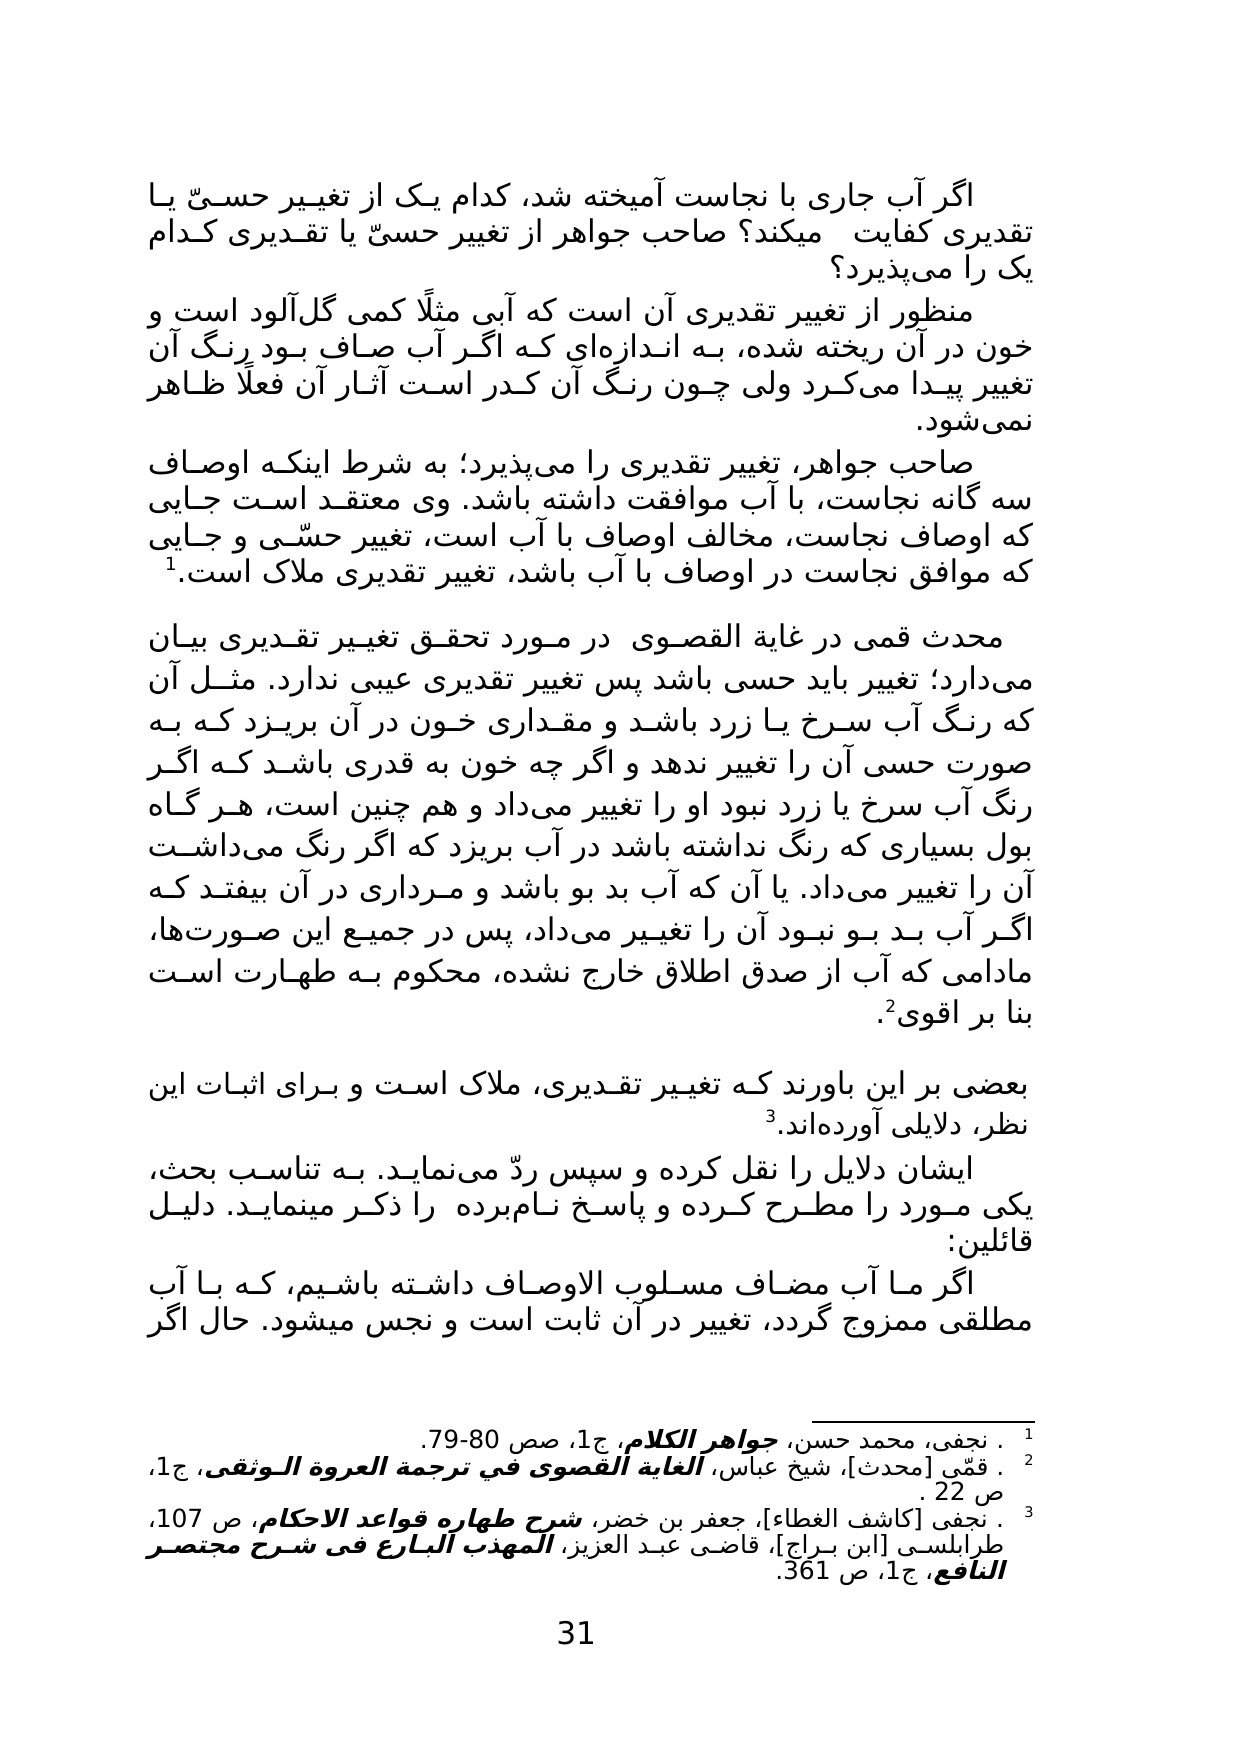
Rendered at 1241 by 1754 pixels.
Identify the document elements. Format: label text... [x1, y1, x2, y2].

text بعضی بر این باورند که تغییر تقدیری، ملاک است و برای اثبات این نظر، دلایلی آورده‌اند. [148, 1066, 1029, 1141]
text اگر آب جاری با نجاست آمیخته شد، کدام یک از تغییر حسیّ یا تقدیری کفایت میکند؟ صاحب جواهر از تغییر حسیّ یا تقدیری کدام یک را می‌پذیرد؟ [148, 177, 1034, 286]
text ایشان دلایل را نقل کرده و سپس ردّ می‌نماید. به تناسب بحث، یکی مورد را مطرح کرده و پاسخ نام‌برده را ذکر مینماید. دلیل قائلین: [148, 1150, 1034, 1259]
text صاحب جواهر، تغییر تقدیری را می‌پذیرد؛ به شرط اینکه اوصاف سه گانه نجاست، با آب موافقت داشته باشد. وی معتقد است جایی که اوصاف نجاست، مخالف اوصاف با آب است، تغییر حسّی و جایی که موافق نجاست در اوصاف با آب باشد، تغییر تقدیری ملاک است. [148, 444, 1034, 589]
text محدث قمی در غایة القصوی در مورد تحقق تغییر تقدیری بیان می‌دارد؛ تغيير باید حسى باشد پس تغيير تقديرى عيبى ندارد. مثل آن كه رنگ آب سرخ يا زرد باشد و مقدارى خون در آن بريزد كه به صورت حسی آن را تغيير ندهد و اگر چه خون به قدرى باشد كه اگر رنگ آب سرخ يا زرد نبود او را تغيير مى‌داد و هم چنين است، هر گاه بول بسيارى كه رنگ نداشته باشد در آب بريزد كه اگر رنگ مى‌داشت آن را تغيير مى‌داد. يا آن كه آب بد بو باشد و مردارى در آن بيفتد كه اگر آب بد بو نبود آن را تغيير مى‌داد، پس در‌ جميع اين صورت‌ها، مادامى كه آب از صدق اطلاق خارج نشده، محكوم به طهارت است بنا بر اقوى. [148, 619, 1034, 1031]
text منظور از تغيير تقديرى آن است كه آبى مثلًا كمى گل‌آلود است و خون در آن ريخته شده، به اندازه‌اى كه اگر آب صاف بود رنگ آن تغيير پيدا می‌کرد ولى چون رنگ آن كدر است آثار آن فعلًا ظاهر نمی‌شود. [148, 292, 1034, 438]
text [148, 1265, 1034, 1338]
